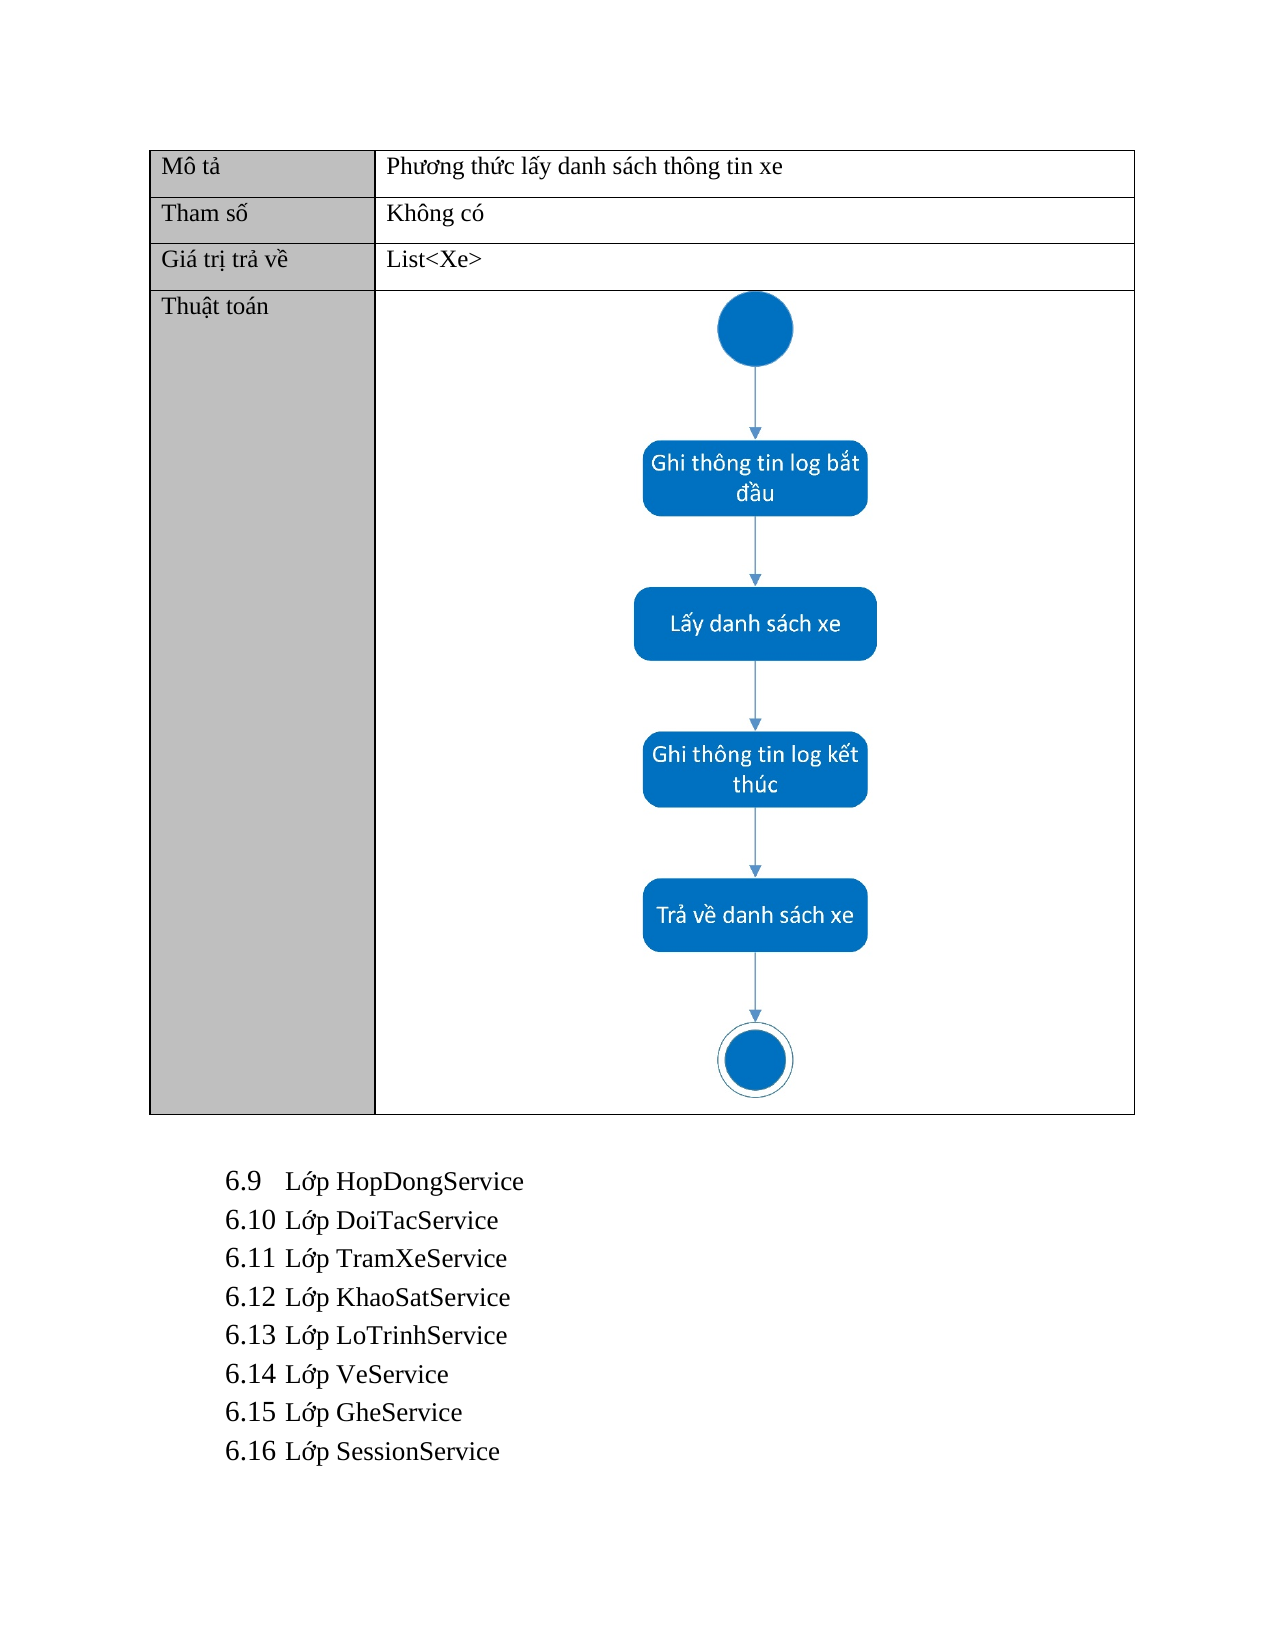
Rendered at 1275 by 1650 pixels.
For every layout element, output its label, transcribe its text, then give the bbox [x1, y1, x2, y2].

table_cell Phương thức lấy danh sách thông tin xe [376, 151, 1134, 197]
table_cell Giá trị trả về [151, 244, 374, 290]
table_cell Thuật toán [151, 291, 374, 1114]
table_cell List<Xe> [376, 244, 1134, 290]
table_cell [376, 291, 1134, 1114]
text Lớp HopDongService [225, 1163, 1125, 1197]
table_cell Mô tả [151, 151, 374, 197]
picture [632, 291, 878, 1098]
table_cell Tham số [151, 198, 374, 243]
text Lớp VeService [225, 1356, 1125, 1389]
text Lớp KhaoSatService [225, 1279, 1125, 1312]
text Lớp GheService [225, 1394, 1125, 1428]
text Lớp LoTrinhService [225, 1317, 1125, 1351]
text Lớp DoiTacService [225, 1202, 1125, 1235]
table_cell Không có [376, 198, 1134, 243]
text Lớp TramXeService [225, 1240, 1125, 1274]
text Lớp SessionService [225, 1433, 1125, 1467]
